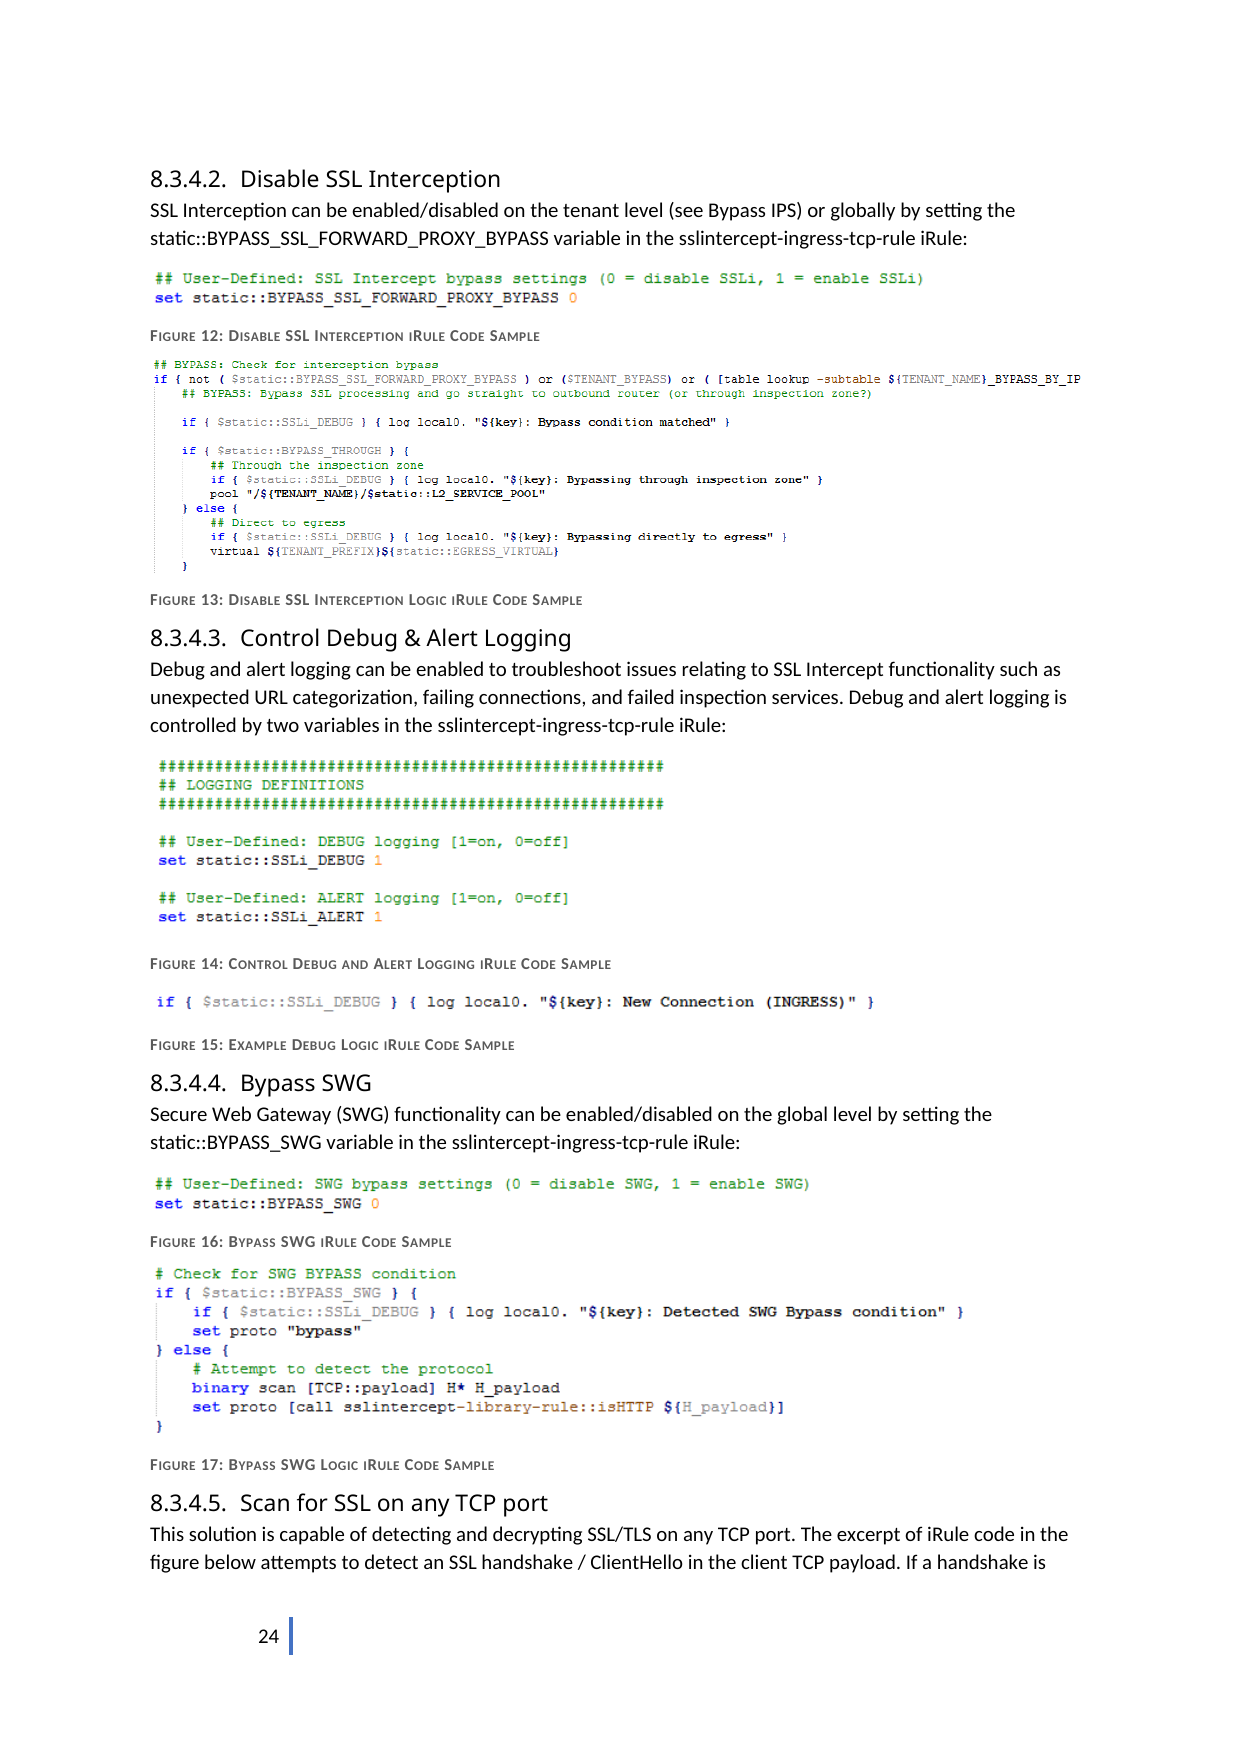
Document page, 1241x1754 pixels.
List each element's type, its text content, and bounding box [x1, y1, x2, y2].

picture [150, 358, 1085, 574]
picture [150, 1263, 971, 1440]
text SSL Interception can be enabled/disabled on the tenant level (see Bypass IPS) or globally by setting the static::BYPASS_SSL_FORWARD_PROXY_BYPASS variable in the sslintercept-ingress-tcp-rule iRule: [150, 197, 1090, 250]
subtitle Bypass SWG [150, 1067, 1090, 1098]
text Figure 15: Example Debug Logic iRule Code Sample [150, 1034, 1090, 1054]
text Debug and alert logging can be enabled to troubleshoot issues relating to SSL Intercept functionality such as unexpected URL categorization, failing connections, and failed inspection services. Debug and alert logging is controlled by two variables in the sslintercept-ingress-tcp-rule iRule: [150, 656, 1090, 737]
picture [150, 986, 886, 1020]
picture [150, 265, 926, 311]
subtitle Scan for SSL on any TCP port [150, 1487, 1090, 1518]
text Figure 13: Disable SSL Interception Logic iRule Code Sample [150, 589, 1090, 609]
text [150, 1522, 1090, 1575]
subtitle Control Debug & Alert Logging [150, 622, 1090, 653]
text Figure 14: Control Debug and Alert Logging iRule Code Sample [150, 953, 1090, 974]
text Figure 16: Bypass SWG iRule Code Sample [150, 1231, 1090, 1251]
picture [150, 1169, 817, 1217]
text Figure 17: Bypass SWG Logic iRule Code Sample [150, 1454, 1090, 1475]
subtitle Disable SSL Interception [150, 162, 1090, 194]
text Figure 12: Disable SSL Interception iRule Code Sample [150, 325, 1090, 346]
text Secure Web Gateway (SWG) functionality can be enabled/disabled on the global level by setting the static::BYPASS_SWG variable in the sslintercept-ingress-tcp-rule iRule: [150, 1101, 1090, 1155]
picture [150, 752, 674, 939]
